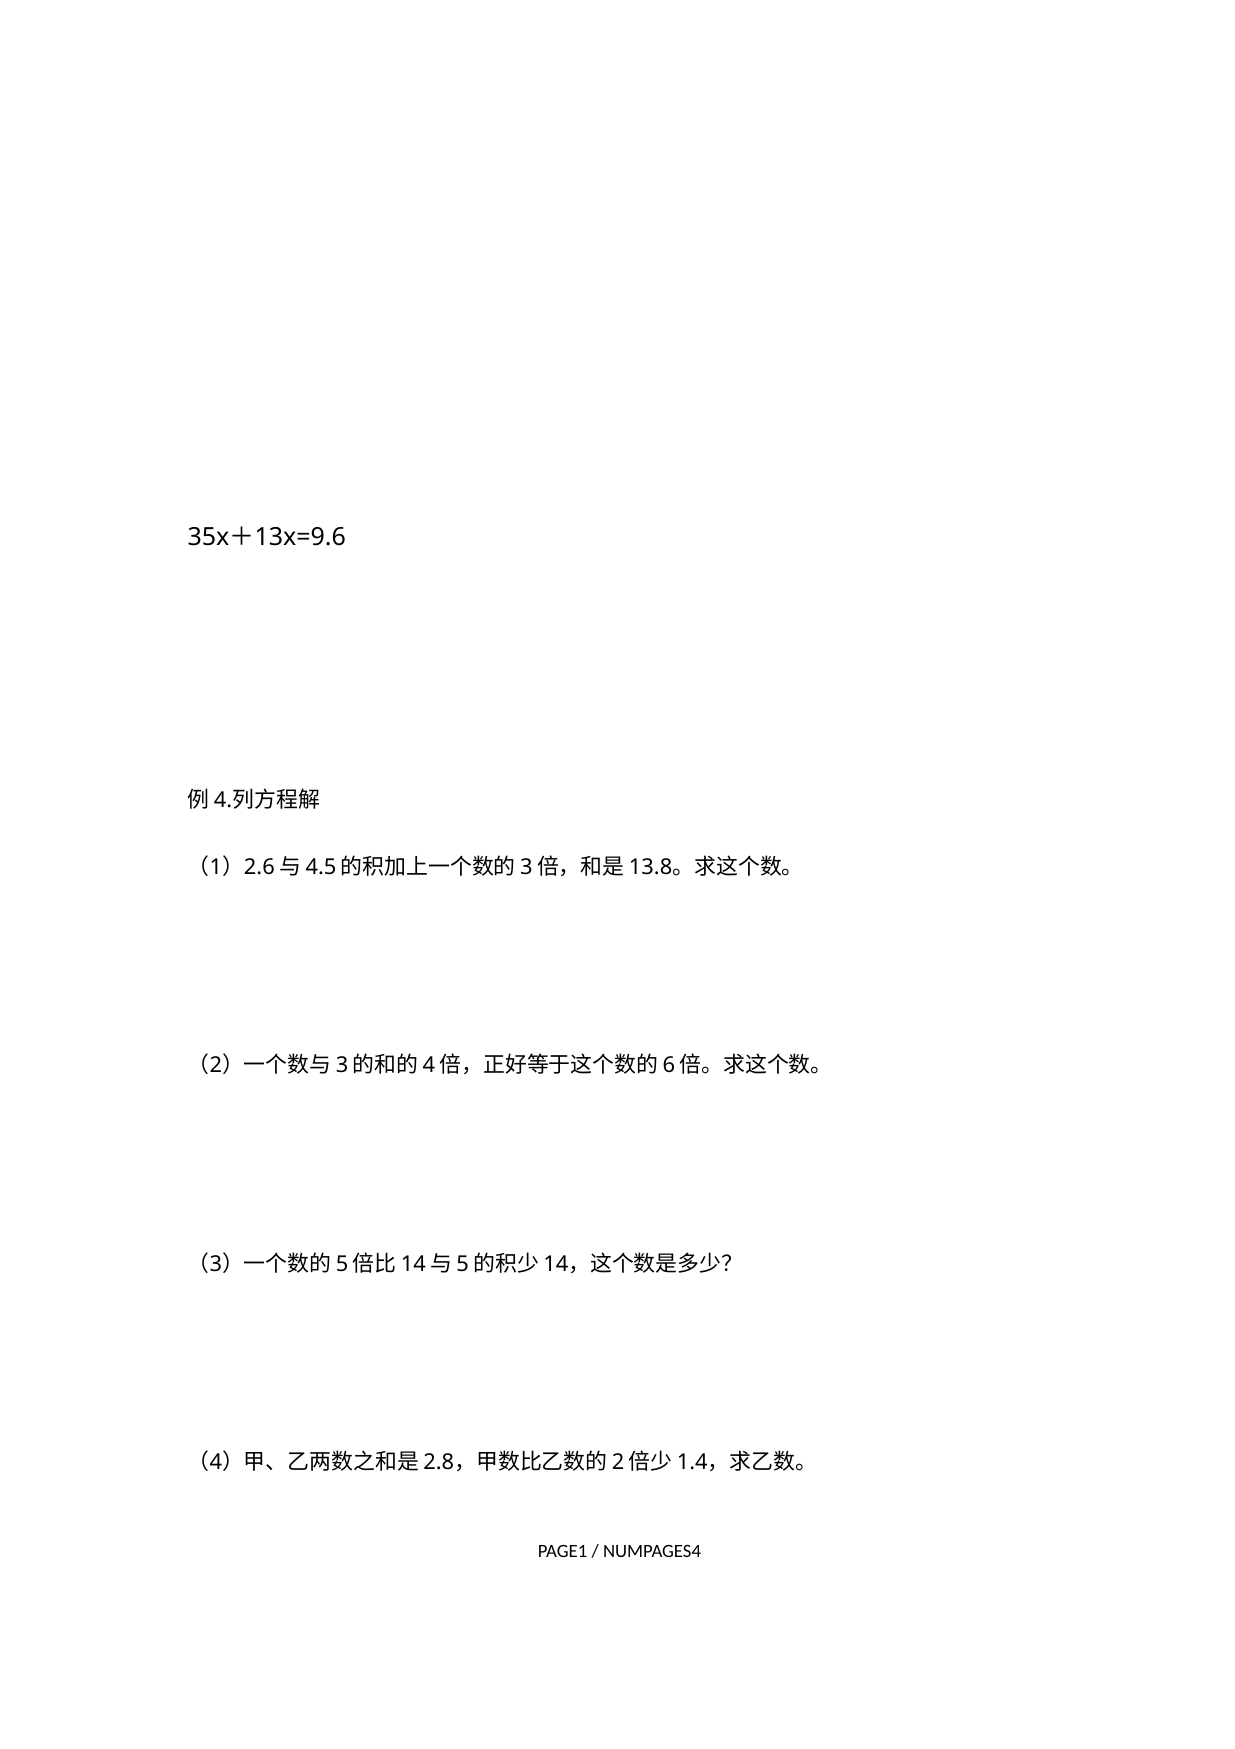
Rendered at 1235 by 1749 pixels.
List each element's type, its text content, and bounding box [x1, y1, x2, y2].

text （3）一个数的5倍比14与5的积少14，这个数是多少？ [187, 1245, 1047, 1278]
text （2）一个数与3的和的4倍，正好等于这个数的6倍。求这个数。 [187, 1047, 1047, 1079]
text 例4.列方程解 [187, 782, 1047, 814]
text （4）甲、乙两数之和是2.8，甲数比乙数的2倍少1.4，求乙数。 [187, 1444, 1047, 1476]
text （1）2.6与4.5的积加上一个数的3倍，和是13.8。求这个数。 [187, 848, 1047, 881]
text 35x＋13x=9.6 [187, 502, 1047, 567]
